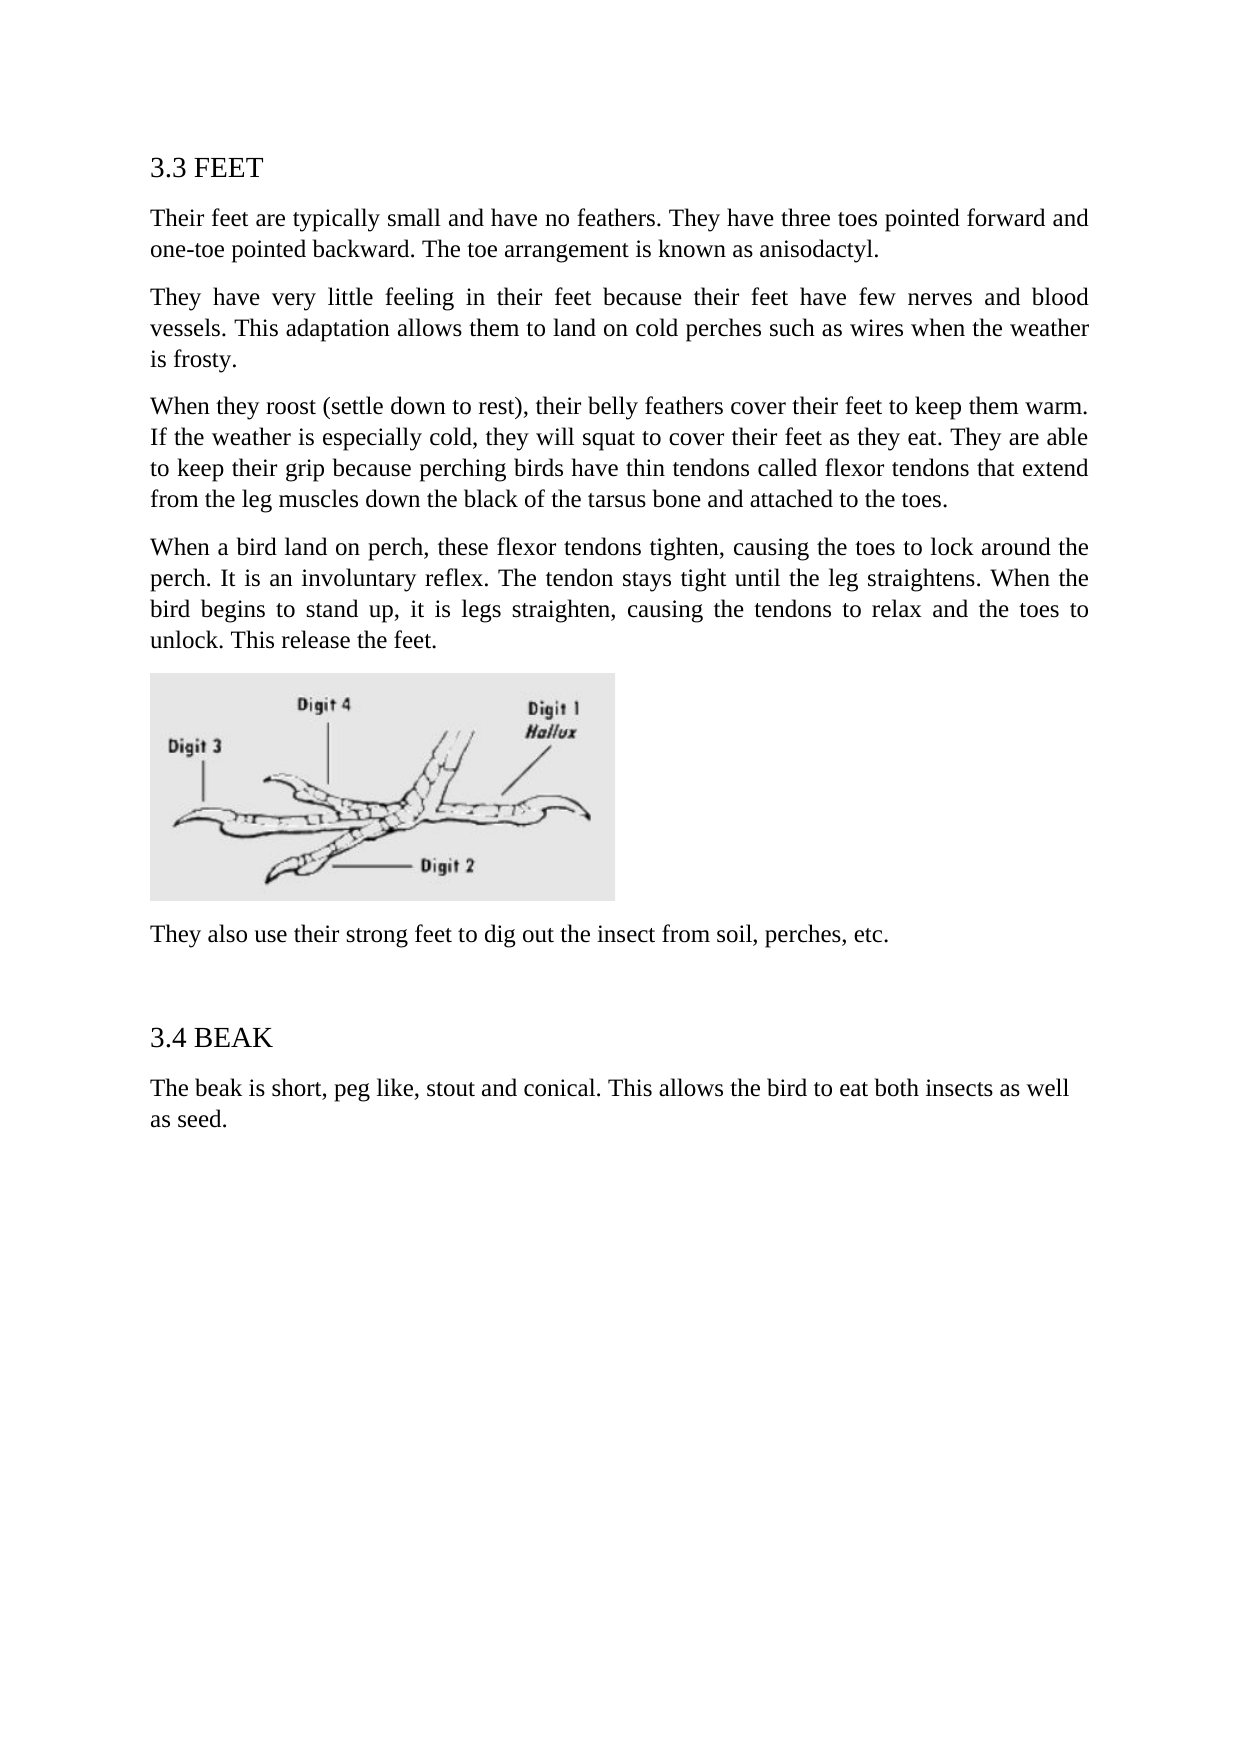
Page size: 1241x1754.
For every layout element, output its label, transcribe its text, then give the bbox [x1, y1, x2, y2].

text When a bird land on perch, these flexor tendons tighten, causing the toes to lock around the perch. It is an involuntary reflex. The tendon stays tight until the leg straightens. When the bird begins to stand up, it is legs straighten, causing the tendons to relax and the toes to unlock. This release the feet. [150, 532, 1090, 654]
text When they roost (settle down to rest), their belly feathers cover their feet to keep them warm. If the weather is especially cold, they will squat to cover their feet as they eat. They are able to keep their grip because perching birds have thin tendons called flexor tendons that extend from the leg muscles down the black of the tarsus bone and attached to the toes. [150, 391, 1090, 513]
picture [150, 673, 615, 901]
text They have very little feeling in their feet because their feet have few nerves and blood vessels. This adaptation allows them to land on cold perches such as wires when the weather is frosty. [150, 282, 1090, 372]
text 3.3 FEET [150, 150, 1090, 183]
text They also use their strong feet to dig out the insect from soil, perches, etc. [150, 919, 1090, 948]
text Their feet are typically small and have no feathers. They have three toes pointed forward and one-toe pointed backward. The toe arrangement is known as anisodactyl. [150, 203, 1090, 263]
text 3.4 BEAK [150, 1020, 1090, 1053]
text The beak is short, peg like, stout and conical. This allows the bird to eat both insects as well as seed. [150, 1073, 1090, 1132]
